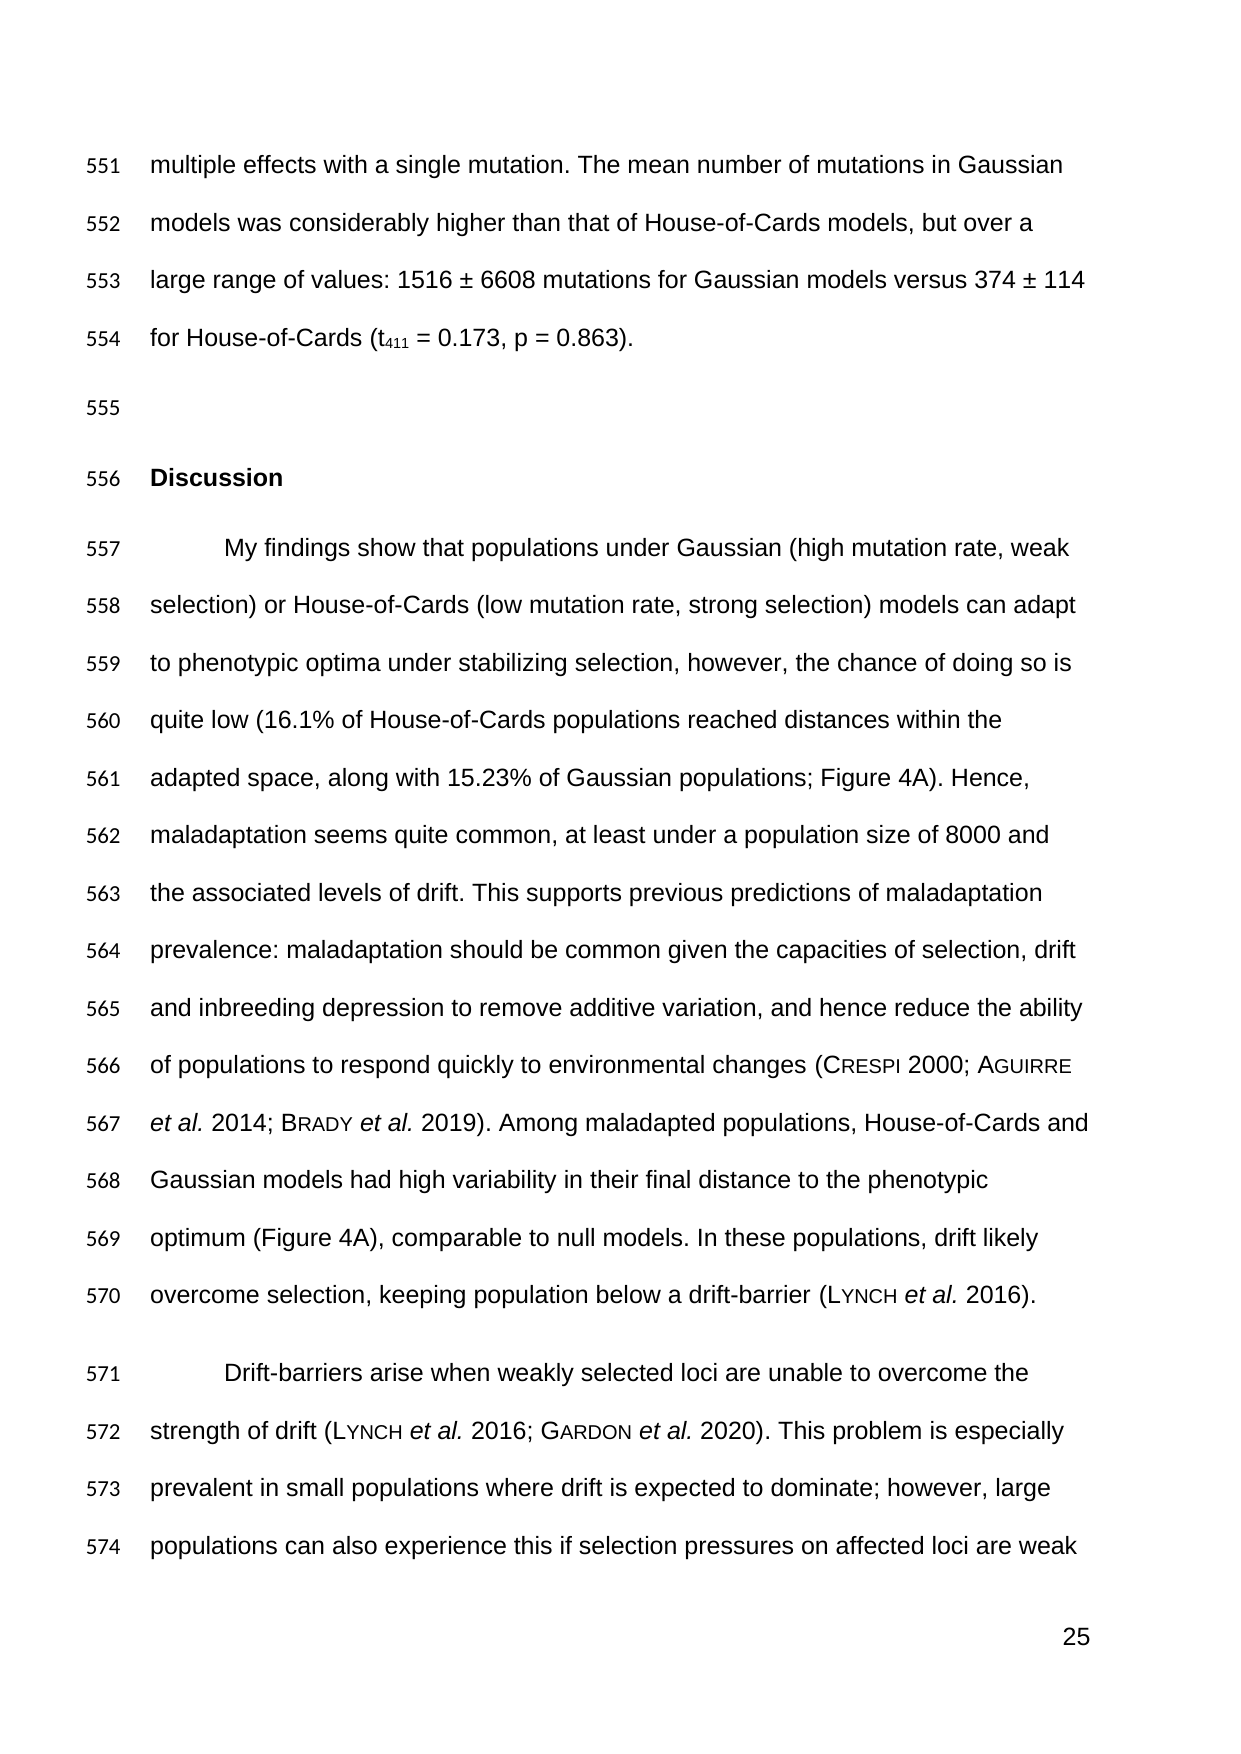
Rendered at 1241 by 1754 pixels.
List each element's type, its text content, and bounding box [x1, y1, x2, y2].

subtitle Discussion [150, 462, 1090, 491]
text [150, 150, 1090, 351]
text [150, 1358, 1090, 1559]
text My findings show that populations under Gaussian (high mutation rate, weak selection) or House-of-Cards (low mutation rate, strong selection) models can adapt to phenotypic optima under stabilizing selection, however, the chance of doing so is quite low (16.1% of House-of-Cards populations reached distances within the adapted space, along with 15.23% of Gaussian populations; Figure 4A). Hence, maladaptation seems quite common, at least under a population size of 8000 and the associated levels of drift. This supports previous predictions of maladaptation prevalence: maladaptation should be common given the capacities of selection, drift and inbreeding depression to remove additive variation, and hence reduce the ability of populations to respond quickly to environmental changes (Crespi 2000; Aguirre et al. 2014; Brady et al. 2019). Among maladapted populations, House-of-Cards and Gaussian models had high variability in their final distance to the phenotypic optimum (Figure 4A), comparable to null models. In these populations, drift likely overcome selection, keeping population below a drift-barrier (Lynch et al. 2016). [150, 532, 1090, 1309]
